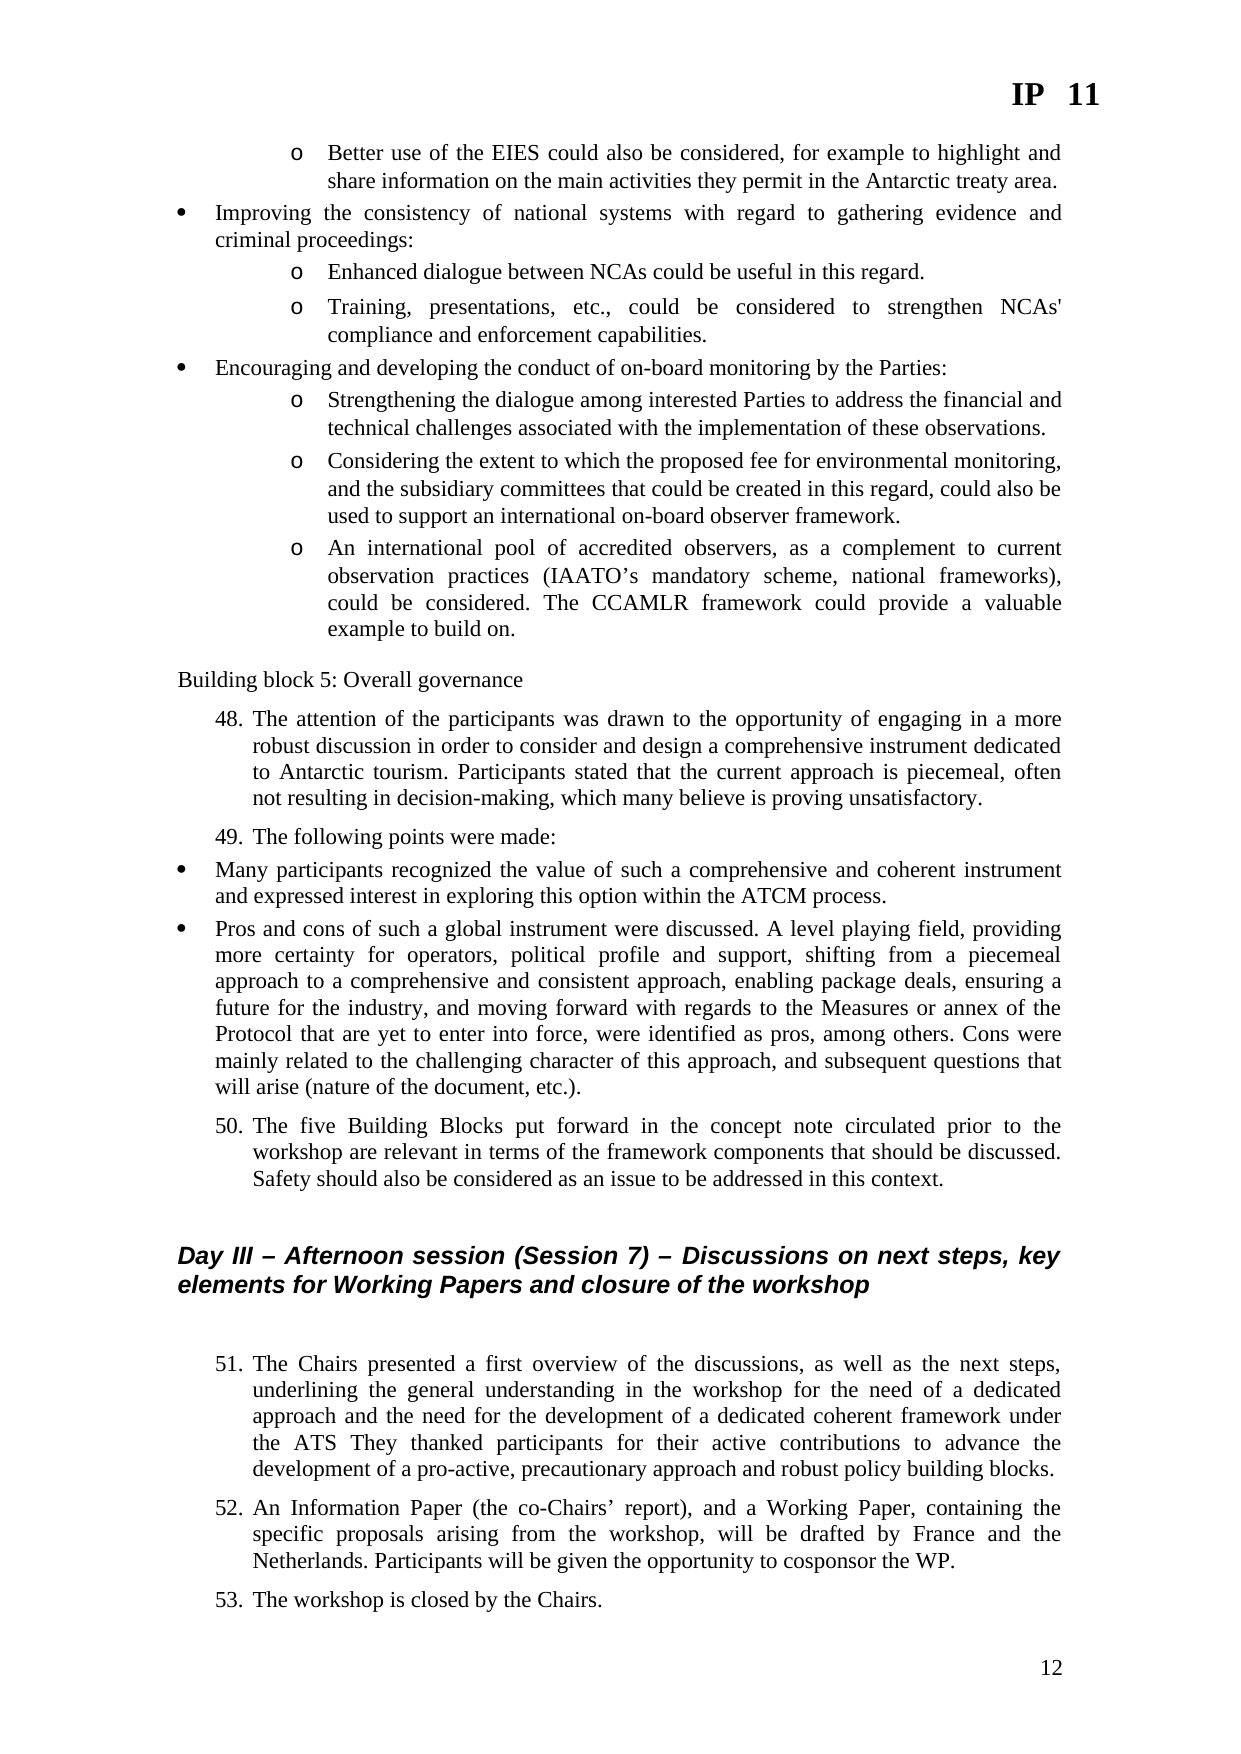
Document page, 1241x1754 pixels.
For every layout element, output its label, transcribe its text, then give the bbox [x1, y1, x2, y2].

text The five Building Blocks put forward in the concept note circulated prior to the workshop are relevant in terms of the framework components that should be discussed. Safety should also be considered as an issue to be addressed in this context. [215, 1112, 1063, 1191]
list An international pool of accredited observers, as a complement to current observation practices (IAATO’s mandatory scheme, national frameworks), could be considered. The CCAMLR framework could provide a valuable example to build on. [290, 534, 1063, 642]
list Pros and cons of such a global instrument were discussed. A level playing field, providing more certainty for operators, political profile and support, shifting from a piecemeal approach to a comprehensive and consistent approach, enabling package deals, ensuring a future for the industry, and moving forward with regards to the Measures or annex of the Protocol that are yet to enter into force, were identified as pros, among others. Cons were mainly related to the challenging character of this approach, and subsequent questions that will arise (nature of the document, etc.). [177, 915, 1063, 1099]
list Better use of the EIES could also be considered, for example to highlight and share information on the main activities they permit in the Antarctic treaty area. [290, 138, 1063, 193]
list Enhanced dialogue between NCAs could be useful in this regard. [290, 258, 1063, 287]
list Improving the consistency of national systems with regard to gathering evidence and criminal proceedings: [177, 199, 1063, 252]
text The Chairs presented a first overview of the discussions, as well as the next steps, underlining the general understanding in the workshop for the need of a dedicated approach and the need for the development of a dedicated coherent framework under the ATS They thanked participants for their active contributions to advance the development of a pro-active, precautionary approach and robust policy building blocks. [215, 1350, 1063, 1482]
list Strengthening the dialogue among interested Parties to address the financial and technical challenges associated with the implementation of these observations. [290, 386, 1063, 441]
list Encouraging and developing the conduct of on-board monitoring by the Parties: [177, 354, 1063, 380]
text An Information Paper (the co-Chairs’ report), and a Working Paper, containing the specific proposals arising from the workshop, will be drafted by France and the Netherlands. Participants will be given the opportunity to cosponsor the WP. [215, 1494, 1063, 1573]
subtitle Building block 5: Overall governance [177, 667, 1063, 693]
subtitle Day III – Afternoon session (Session 7) – Discussions on next steps, key elements for Working Papers and closure of the workshop [177, 1241, 1063, 1298]
list Training, presentations, etc., could be considered to strengthen NCAs' compliance and enforcement capabilities. [290, 293, 1063, 347]
list Many participants recognized the value of such a comprehensive and coherent instrument and expressed interest in exploring this option within the ATCM process. [177, 856, 1063, 909]
text The workshop is closed by the Chairs. [215, 1586, 1063, 1612]
text The attention of the participants was drawn to the opportunity of engaging in a more robust discussion in order to consider and design a comprehensive instrument dedicated to Antarctic tourism. Participants stated that the current approach is piecemeal, often not resulting in decision-making, which many believe is proving unsatisfactory. [215, 705, 1063, 811]
text The following points were made: [215, 823, 1063, 850]
list Considering the extent to which the proposed fee for environmental monitoring, and the subsidiary committees that could be created in this regard, could also be used to support an international on-board observer framework. [290, 447, 1063, 528]
